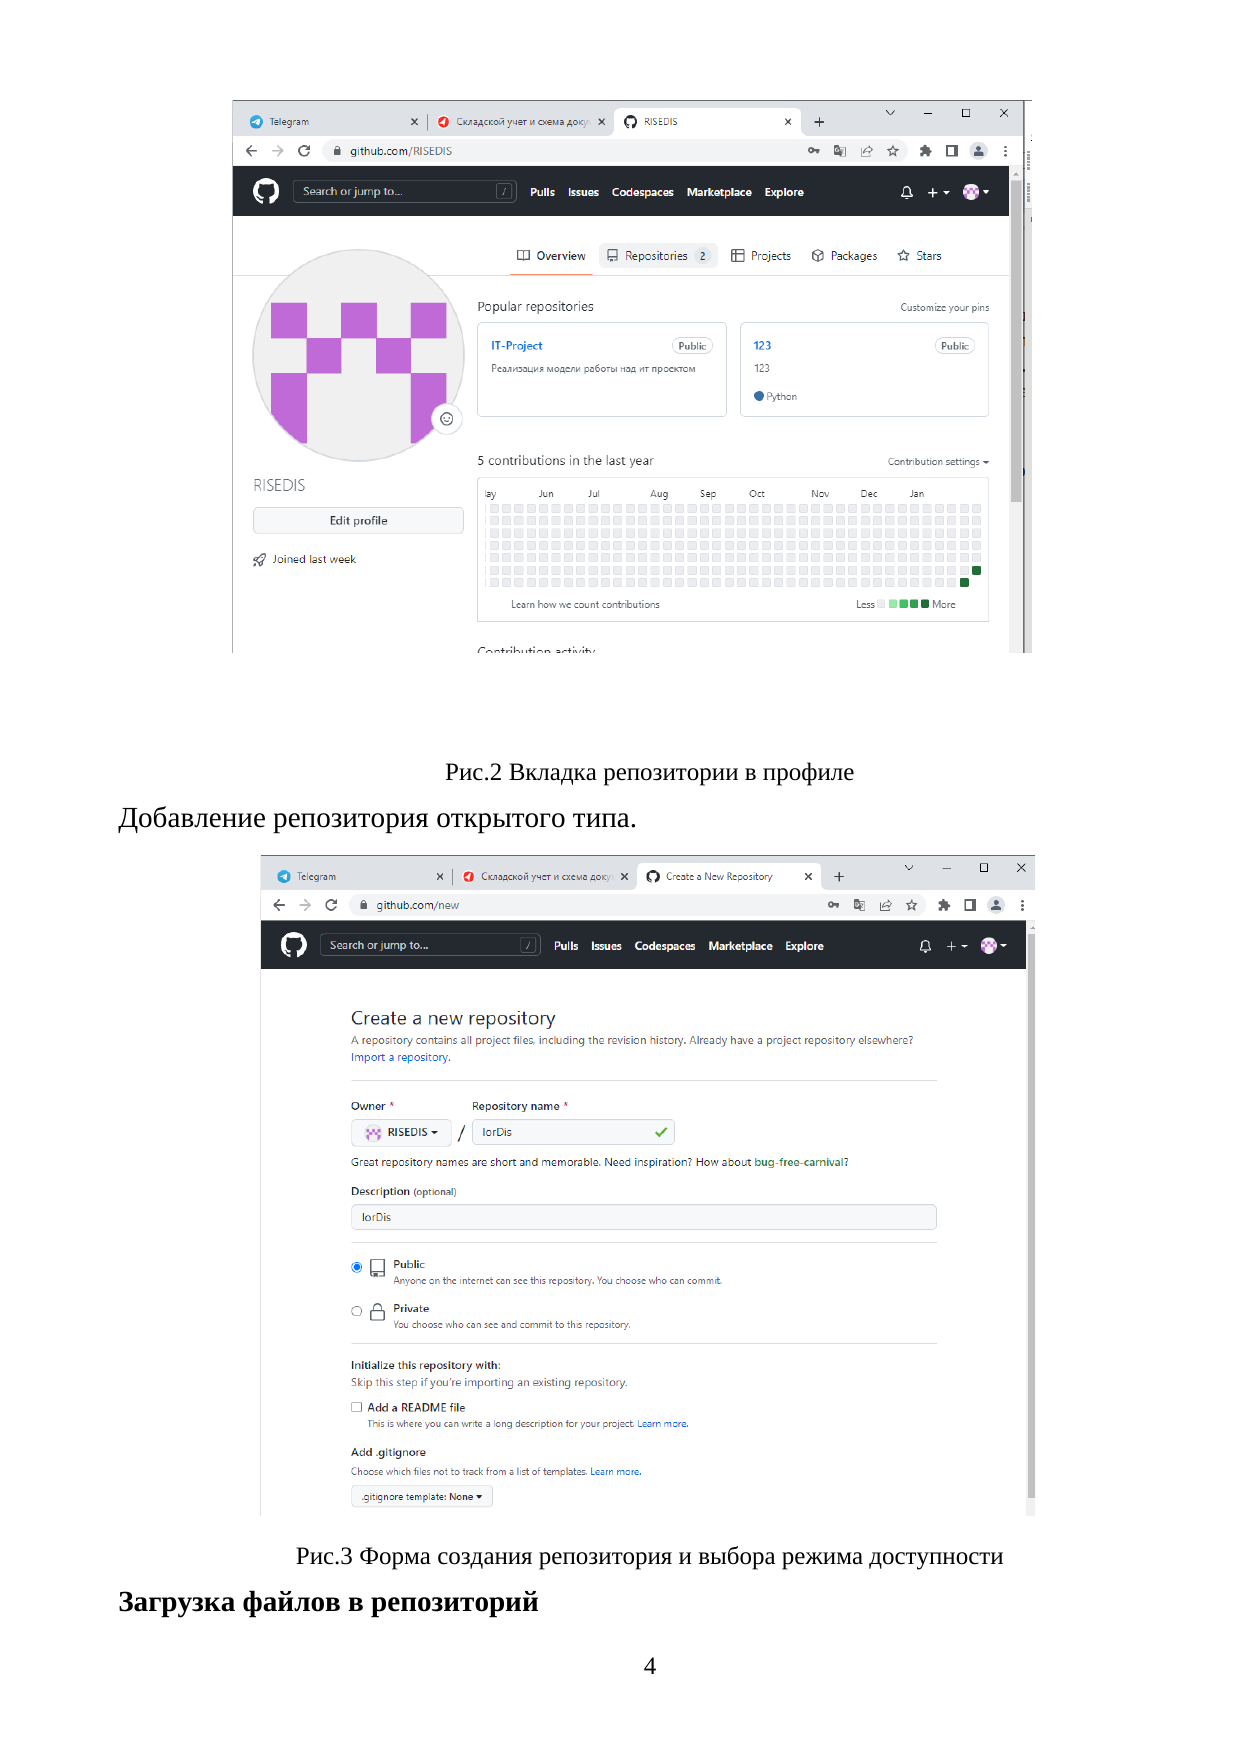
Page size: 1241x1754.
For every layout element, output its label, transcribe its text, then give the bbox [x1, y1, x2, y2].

picture [232, 100, 1032, 653]
text Добавление репозитория открытого типа. [118, 801, 1181, 834]
picture [260, 855, 1035, 1516]
text Загрузка файлов в репозиторий [118, 1584, 1181, 1618]
text Рис.3 Форма создания репозитория и выбора режима доступности [118, 1541, 1181, 1570]
text Рис.2 Вкладка репозитории в профиле [118, 757, 1181, 786]
